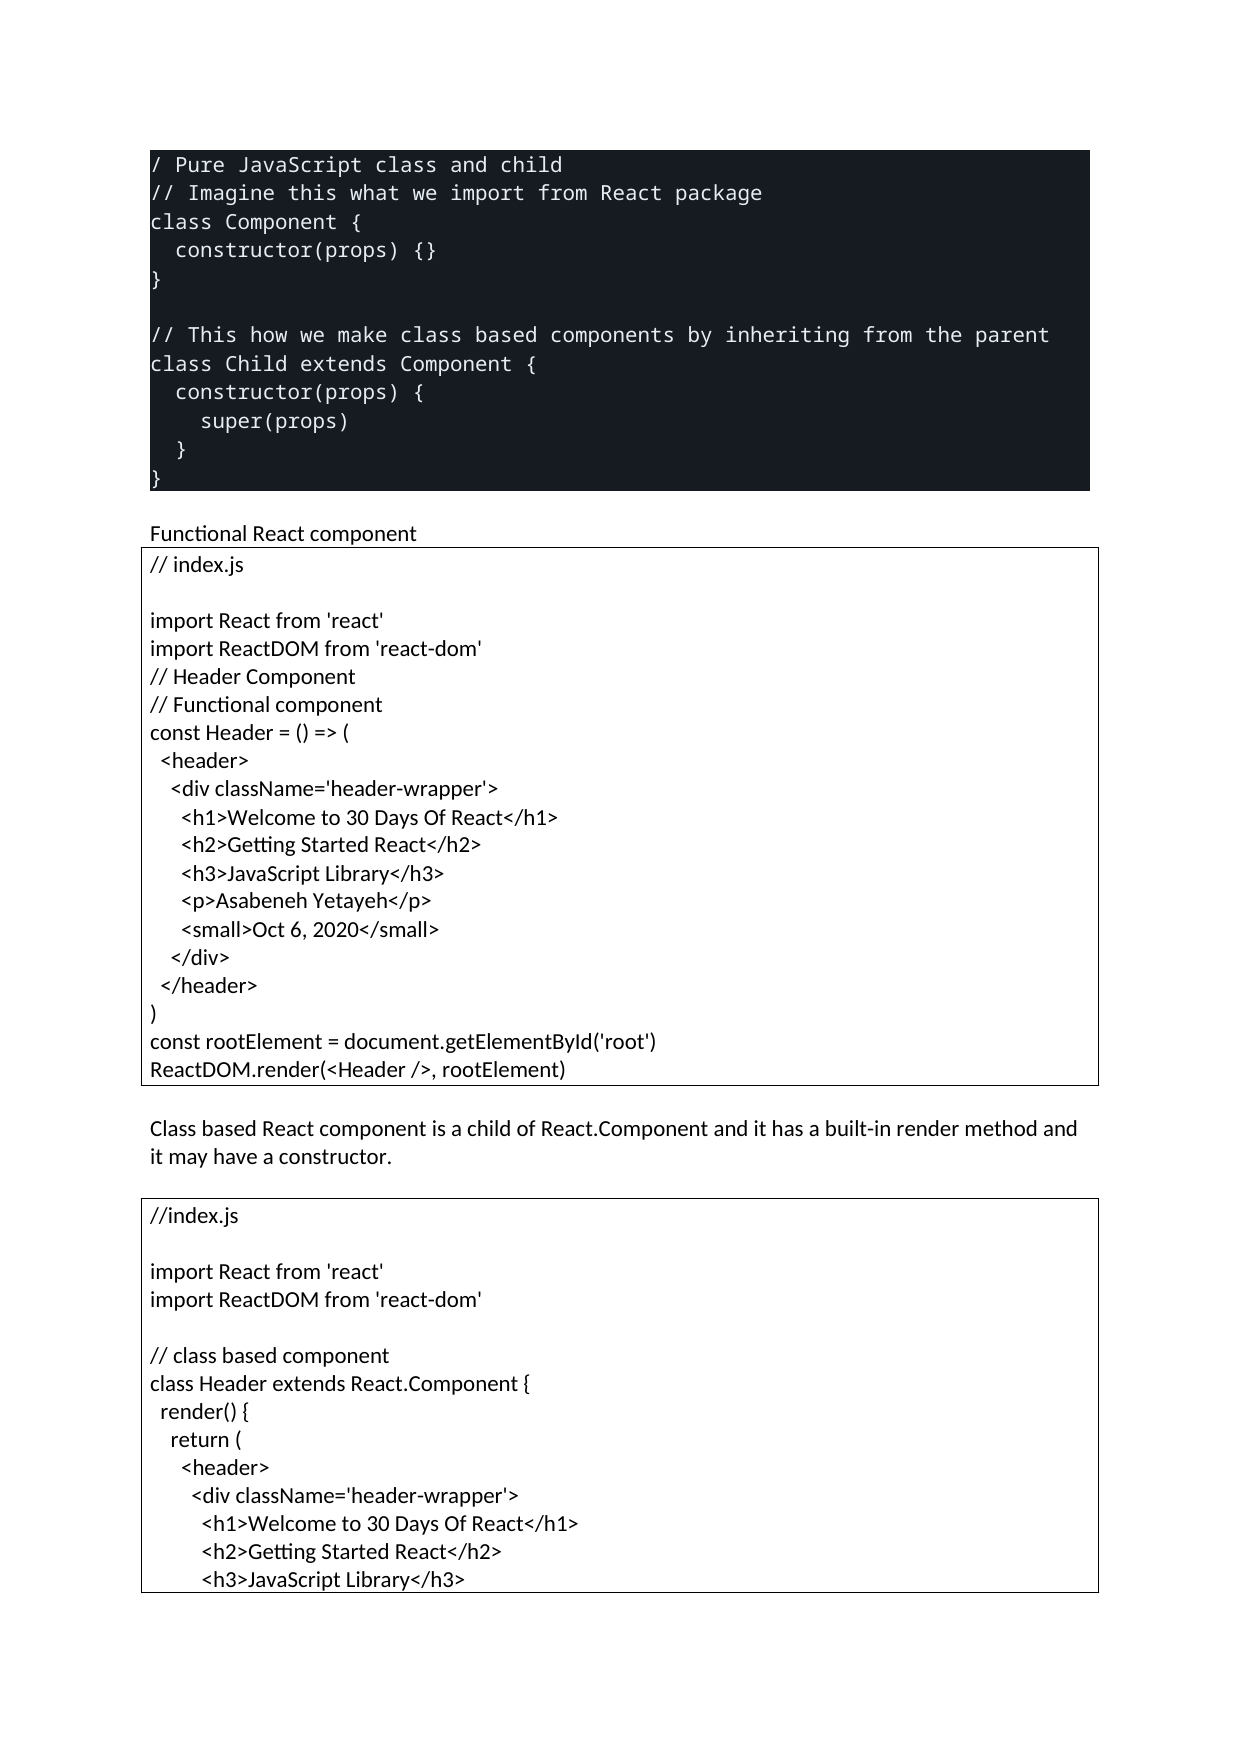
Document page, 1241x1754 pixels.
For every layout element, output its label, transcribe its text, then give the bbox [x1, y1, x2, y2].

text <h1>Welcome to 30 Days Of React</h1> [150, 1509, 1090, 1537]
text import React from 'react' [150, 1257, 1090, 1285]
text const rootElement = document.getElementById('root') [150, 1027, 1090, 1052]
text } [150, 463, 1090, 491]
text // Functional component [150, 691, 1090, 718]
text super(props) [150, 406, 1090, 434]
text <small>Oct 6, 2020</small> [150, 915, 1090, 943]
text <div className='header-wrapper'> [150, 1481, 1090, 1509]
text //index.js [142, 1199, 1098, 1229]
text // class based component [150, 1341, 1090, 1369]
text <h3>JavaScript Library</h3> [150, 1565, 1090, 1592]
text class Component { [150, 207, 1090, 235]
text Functional React component [150, 519, 1090, 547]
text <header> [150, 1453, 1090, 1481]
text constructor(props) {} [150, 235, 1090, 264]
text // Header Component [150, 662, 1090, 691]
text <h3>JavaScript Library</h3> [150, 859, 1090, 887]
text ) [150, 999, 1090, 1027]
text render() { [150, 1397, 1090, 1425]
text </div> [150, 943, 1090, 971]
text <p>Asabeneh Yetayeh</p> [150, 887, 1090, 915]
text // Imagine this what we import from React package [150, 178, 1090, 207]
text } [150, 434, 1090, 463]
text Class based React component is a child of React.Component and it has a built-in render method and it may have a constructor. [150, 1114, 1090, 1170]
text import ReactDOM from 'react-dom' [150, 1285, 1090, 1313]
text </header> [150, 971, 1090, 999]
text return ( [150, 1425, 1090, 1453]
text import React from 'react' [150, 606, 1090, 634]
text <header> [150, 747, 1090, 774]
text <h2>Getting Started React</h2> [150, 831, 1090, 859]
text } [150, 264, 1090, 292]
text constructor(props) { [150, 377, 1090, 406]
text // index.js [142, 548, 1098, 578]
text / Pure JavaScript class and child [150, 150, 1090, 178]
text <h1>Welcome to 30 Days Of React</h1> [150, 803, 1090, 831]
text <div className='header-wrapper'> [150, 774, 1090, 803]
text class Header extends React.Component { [150, 1369, 1090, 1397]
text ReactDOM.render(<Header />, rootElement) [142, 1052, 1098, 1085]
text // This how we make class based components by inheriting from the parent [150, 321, 1090, 349]
text const Header = () => ( [150, 718, 1090, 747]
text import ReactDOM from 'react-dom' [150, 634, 1090, 662]
text class Child extends Component { [150, 349, 1090, 377]
text <h2>Getting Started React</h2> [150, 1537, 1090, 1565]
